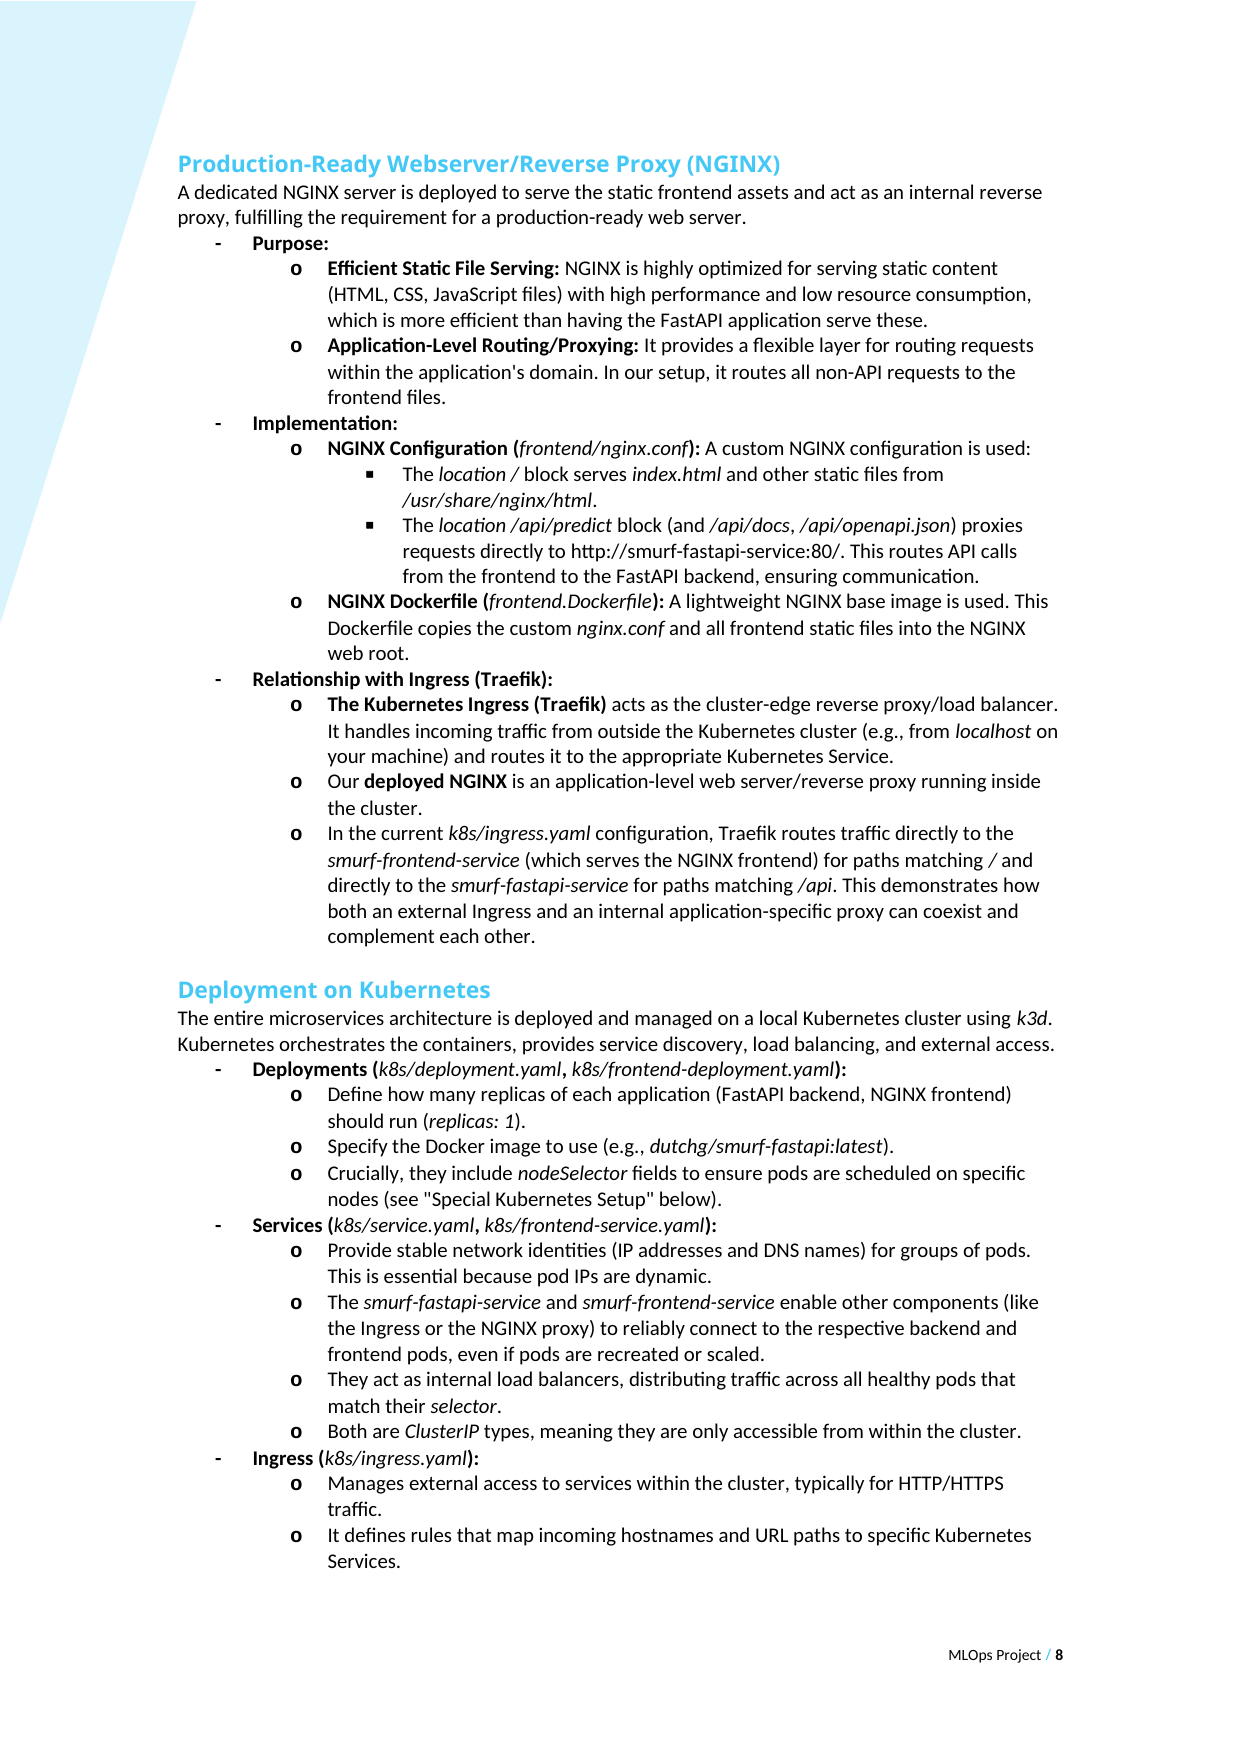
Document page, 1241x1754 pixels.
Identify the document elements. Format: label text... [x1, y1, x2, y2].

list It defines rules that map incoming hostnames and URL paths to specific Kubernetes Services. [290, 1522, 1063, 1574]
picture [0, 1, 1179, 1239]
list Define how many replicas of each application (FastAPI backend, NGINX frontend) should run (replicas: 1). [290, 1082, 1063, 1133]
list NGINX Dockerfile (frontend.Dockerfile): A lightweight NGINX base image is used. This Dockerfile copies the custom nginx.conf and all frontend static files into the NGINX web root. [290, 589, 1063, 666]
list The smurf-fastapi-service and smurf-frontend-service enable other components (like the Ingress or the NGINX proxy) to reliably connect to the respective backend and frontend pods, even if pods are recreated or scaled. [290, 1289, 1063, 1366]
list Crucially, they include nodeSelector fields to ensure pods are scheduled on specific nodes (see "Special Kubernetes Setup" below). [290, 1160, 1063, 1212]
list Ingress (k8s/ingress.yaml): [215, 1445, 1063, 1470]
list Purpose: [215, 230, 1063, 255]
list In the current k8s/ingress.yaml configuration, Traefik routes traffic directly to the smurf-frontend-service (which serves the NGINX frontend) for paths matching / and directly to the smurf-fastapi-service for paths matching /api. This demonstrates how both an external Ingress and an internal application-specific proxy can coexist and complement each other. [290, 821, 1063, 949]
list The location / block serves index.html and other static files from /usr/share/nginx/html. [365, 462, 1063, 512]
list NGINX Configuration (frontend/nginx.conf): A custom NGINX configuration is used: [290, 435, 1063, 462]
text A dedicated NGINX server is deployed to serve the static frontend assets and act as an internal reverse proxy, fulfilling the requirement for a production-ready web server. [177, 179, 1063, 230]
list Application-Level Routing/Proxying: It provides a flexible layer for routing requests within the application's domain. In our setup, it routes all non-API requests to the frontend files. [290, 332, 1063, 410]
subtitle Production-Ready Webserver/Reverse Proxy (NGINX) [177, 148, 1063, 179]
list Provide stable network identities (IP addresses and DNS names) for groups of pods. This is essential because pod IPs are dynamic. [290, 1237, 1063, 1289]
list Efficient Static File Serving: NGINX is highly optimized for serving static content (HTML, CSS, JavaScript files) with high performance and low resource consumption, which is more efficient than having the FastAPI application serve these. [290, 255, 1063, 332]
list The Kubernetes Ingress (Traefik) acts as the cluster-edge reverse proxy/load balancer. It handles incoming traffic from outside the Kubernetes cluster (e.g., from localhost on your machine) and routes it to the appropriate Kubernetes Service. [290, 691, 1063, 769]
list Relationship with Ingress (Traefik): [215, 666, 1063, 691]
list Both are ClusterIP types, meaning they are only accessible from within the cluster. [290, 1418, 1063, 1445]
list Our deployed NGINX is an application-level web server/reverse proxy running inside the cluster. [290, 769, 1063, 821]
subtitle Deployment on Kubernetes [177, 974, 1063, 1005]
list Specify the Docker image to use (e.g., dutchg/smurf-fastapi:latest). [290, 1133, 1063, 1160]
list The location /api/predict block (and /api/docs, /api/openapi.json) proxies requests directly to http://smurf-fastapi-service:80/. This routes API calls from the frontend to the FastAPI backend, ensuring communication. [365, 512, 1063, 589]
list Deployments (k8s/deployment.yaml, k8s/frontend-deployment.yaml): [215, 1056, 1063, 1082]
list Manages external access to services within the cluster, typically for HTTP/HTTPS traffic. [290, 1470, 1063, 1522]
list They act as internal load balancers, distributing traffic across all healthy pods that match their selector. [290, 1366, 1063, 1418]
text The entire microservices architecture is deployed and managed on a local Kubernetes cluster using k3d. Kubernetes orchestrates the containers, provides service discovery, load balancing, and external access. [177, 1005, 1063, 1056]
list Services (k8s/service.yaml, k8s/frontend-service.yaml): [215, 1212, 1063, 1237]
list Implementation: [215, 410, 1063, 435]
